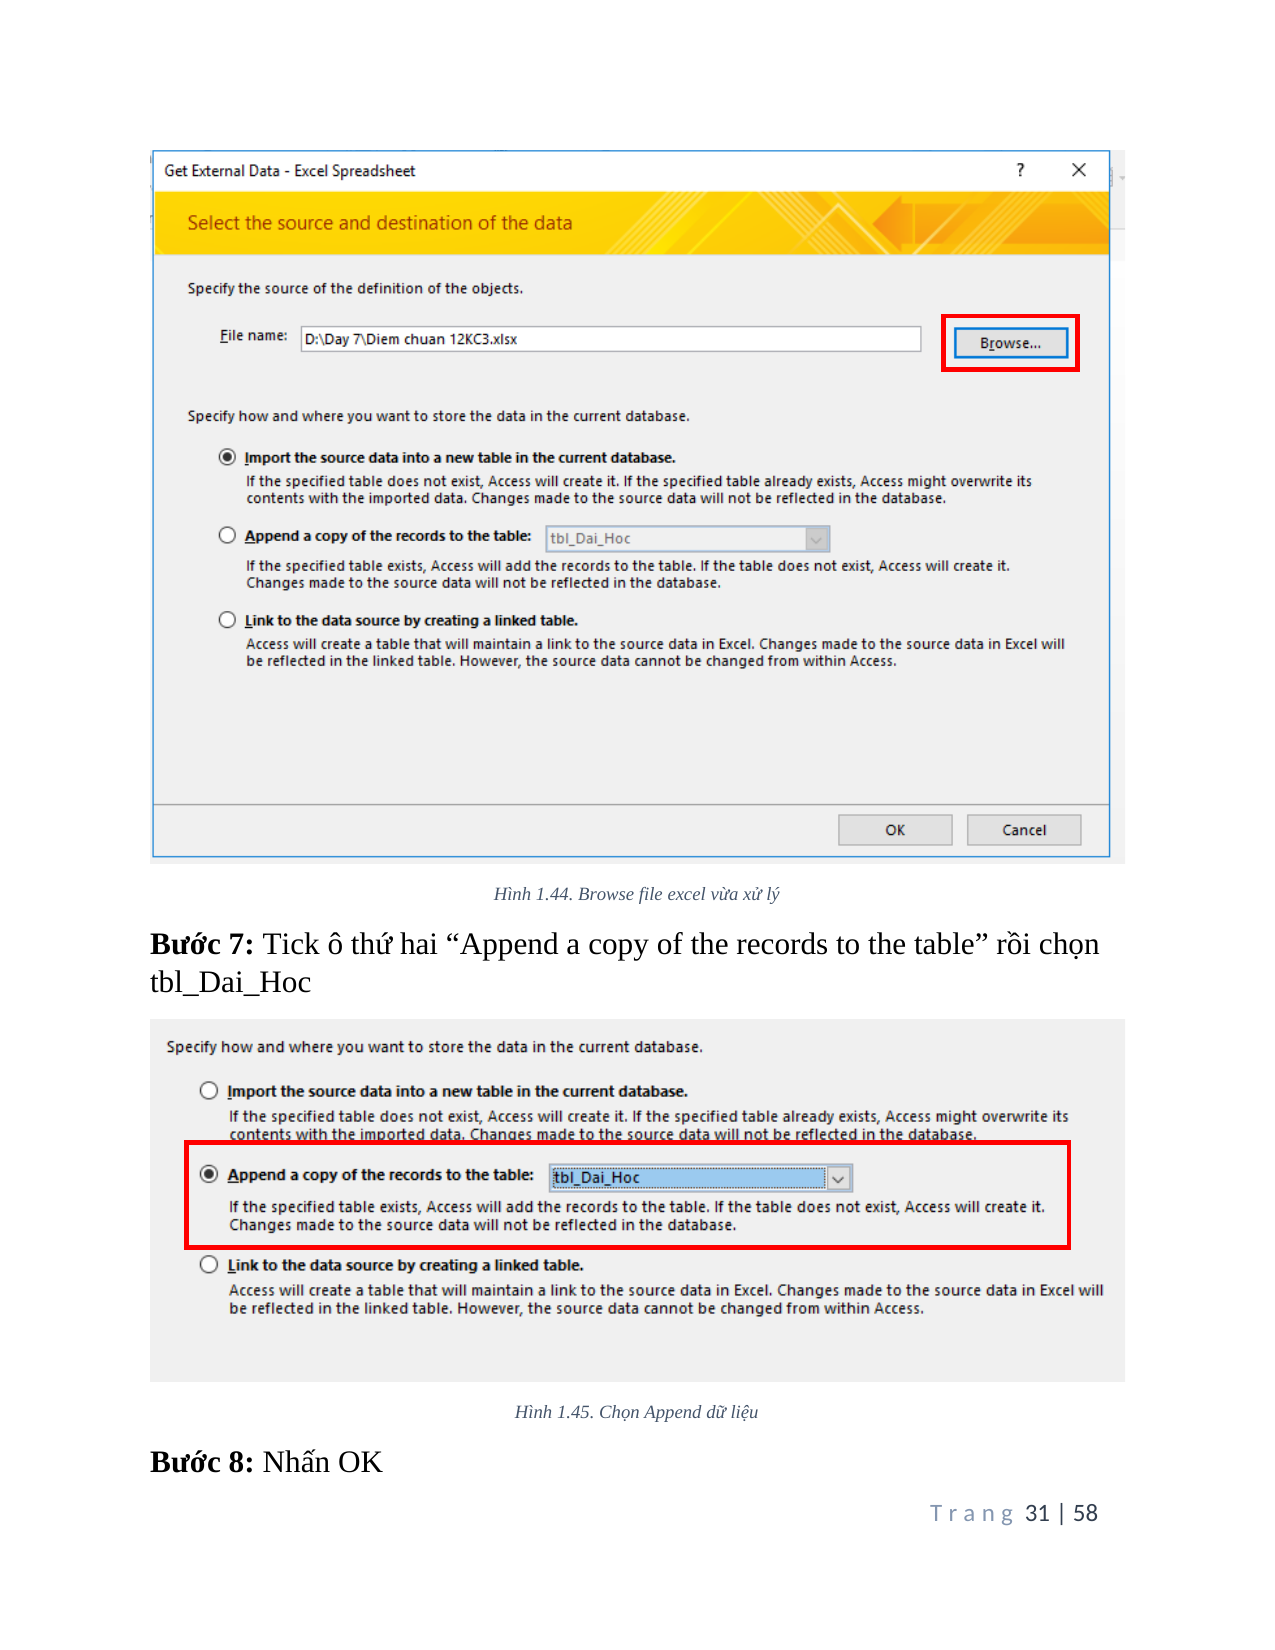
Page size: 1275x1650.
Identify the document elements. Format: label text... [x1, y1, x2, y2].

text Bước 7: Tick ô thứ hai “Append a copy of the records to the table” rồi chọn tbl_Dai_Hoc [150, 925, 1125, 1000]
picture [150, 1019, 1125, 1382]
picture [150, 150, 1125, 864]
text Bước 8: Nhấn OK [150, 1443, 1125, 1479]
